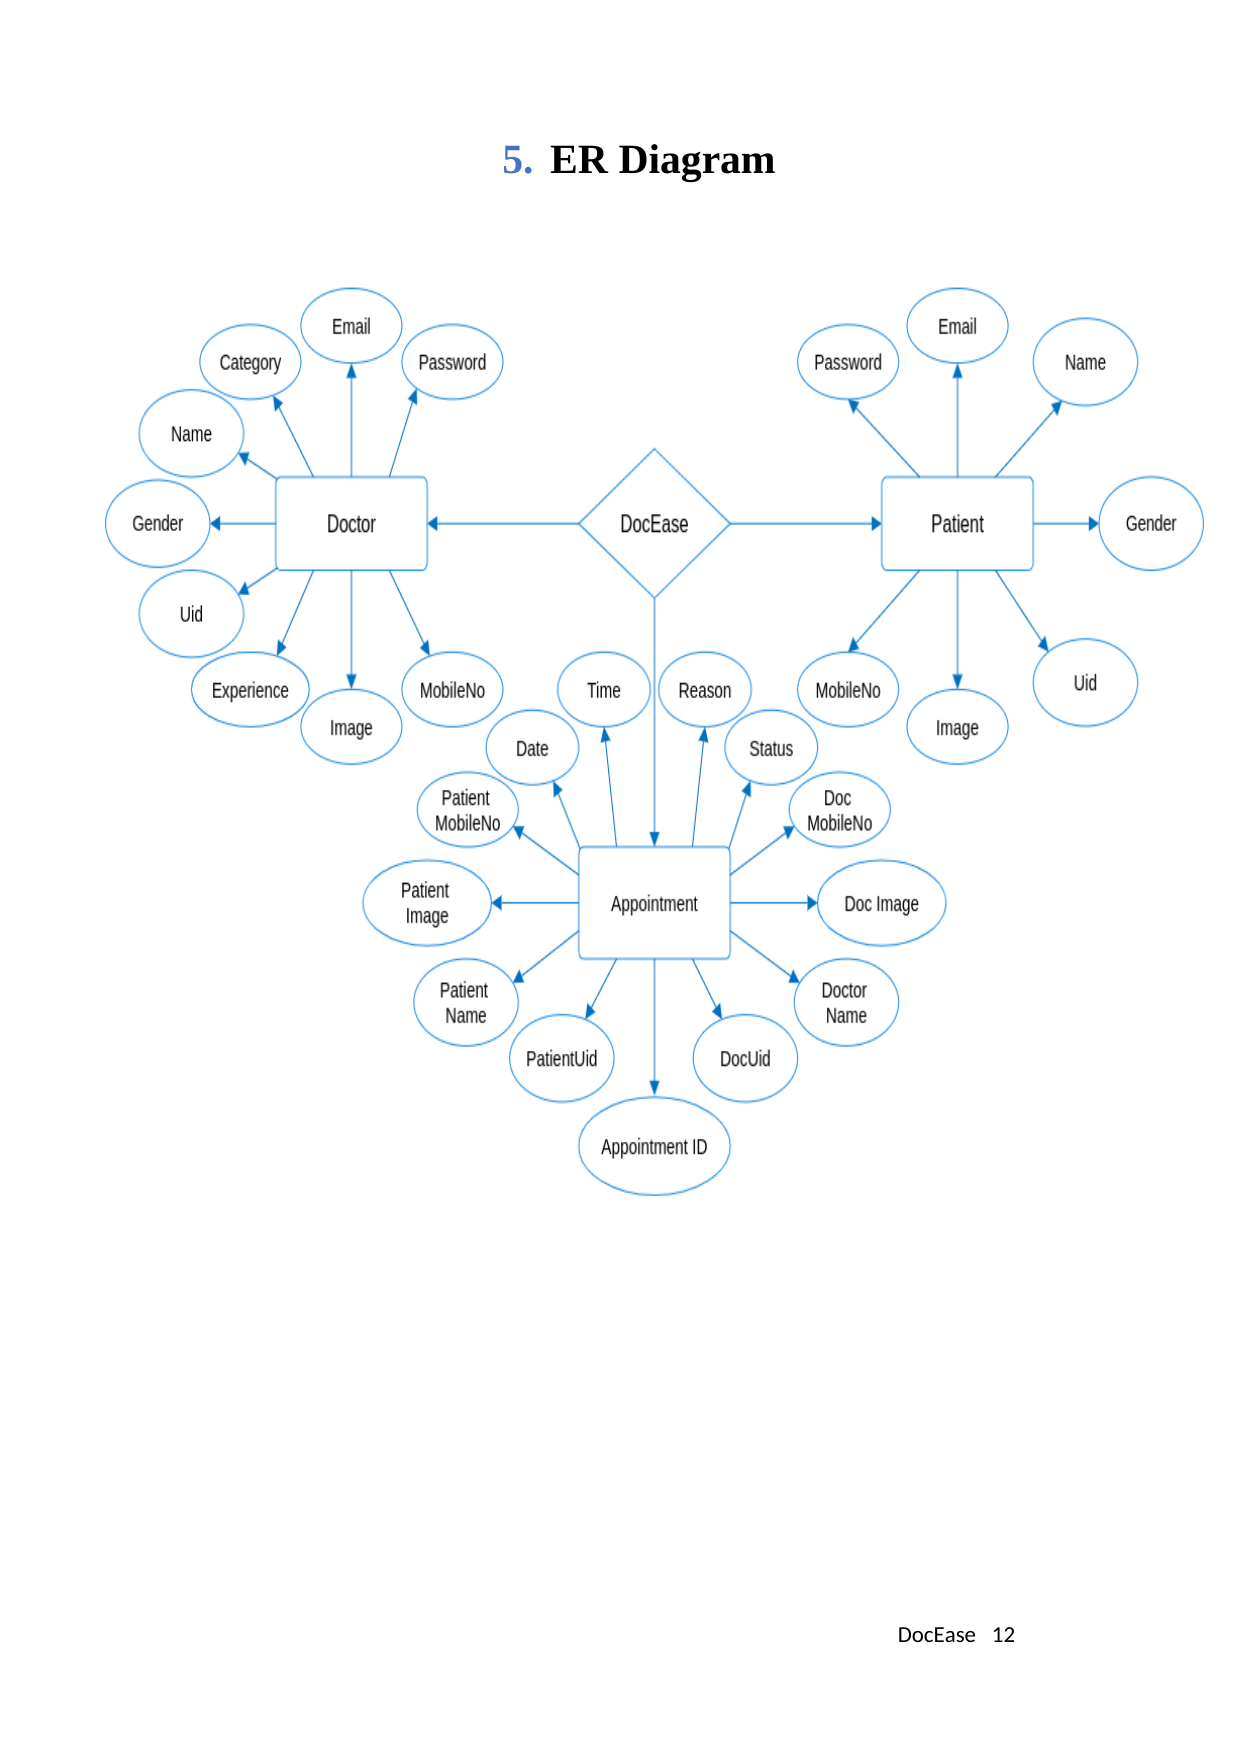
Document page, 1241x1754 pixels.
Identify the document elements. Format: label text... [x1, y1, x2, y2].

list ER Diagram [112, 134, 1165, 182]
